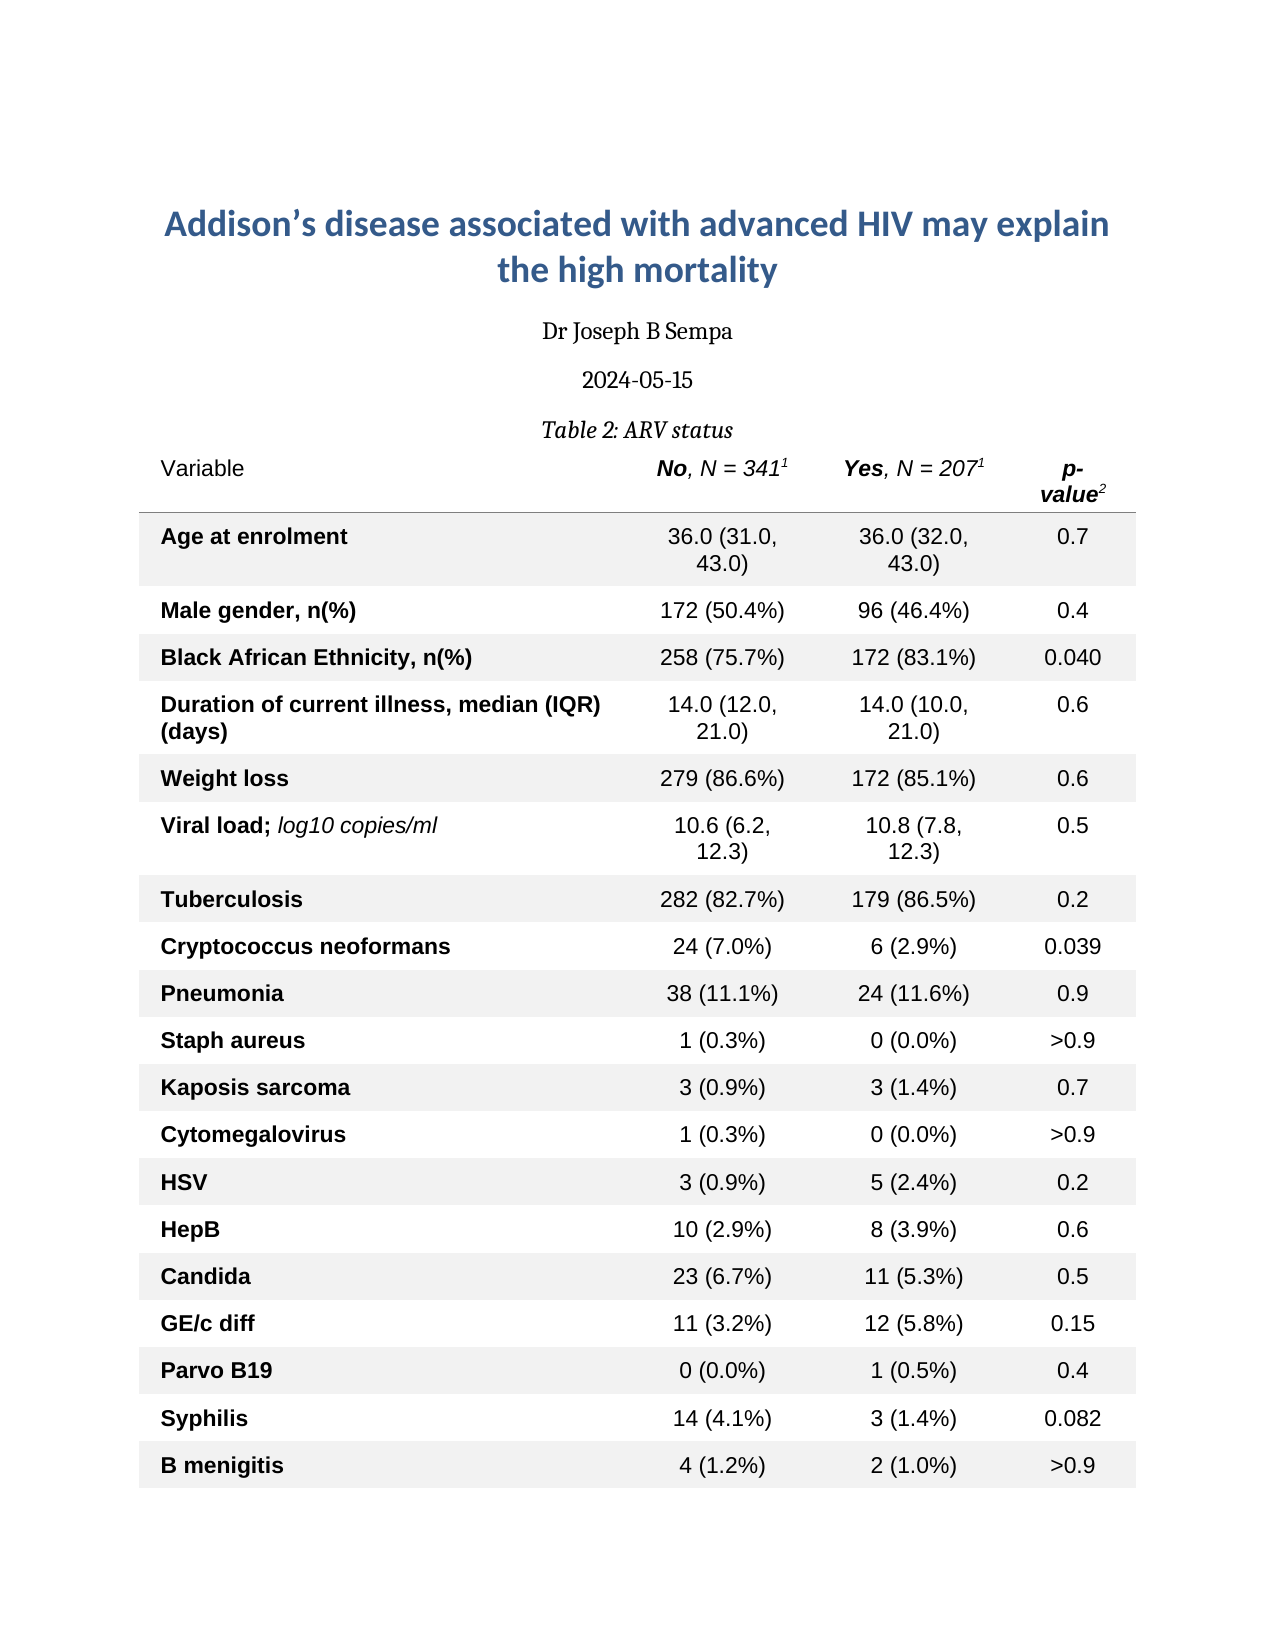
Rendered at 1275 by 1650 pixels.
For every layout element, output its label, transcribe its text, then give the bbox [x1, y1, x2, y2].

table_cell Pneumonia [139, 970, 627, 1017]
table_cell 8 (3.9%) [818, 1205, 1009, 1253]
text Dr Joseph B Sempa [150, 317, 1125, 345]
table_cell Syphilis [139, 1394, 627, 1441]
table_cell B menigitis [139, 1441, 627, 1488]
table_cell 24 (7.0%) [627, 922, 818, 969]
table_cell 0.6 [1009, 1205, 1136, 1253]
table_cell 12 (5.8%) [818, 1300, 1009, 1347]
table_cell Duration of current illness, median (IQR) (days) [139, 681, 627, 754]
table_cell 3 (0.9%) [627, 1064, 818, 1111]
table_cell 0.6 [1009, 681, 1136, 754]
table_cell 24 (11.6%) [818, 970, 1009, 1017]
table_cell 3 (1.4%) [818, 1064, 1009, 1111]
table_cell 11 (3.2%) [627, 1300, 818, 1347]
table_cell 0.2 [1009, 875, 1136, 922]
table_cell 11 (5.3%) [818, 1253, 1009, 1300]
table_cell 172 (83.1%) [818, 634, 1009, 681]
table_cell 282 (82.7%) [627, 875, 818, 922]
table_cell 14 (4.1%) [627, 1394, 818, 1441]
table_cell 0.7 [1009, 1064, 1136, 1111]
table_cell 1 (0.5%) [818, 1347, 1009, 1394]
text 2024-05-15 [150, 366, 1125, 395]
table_cell 258 (75.7%) [627, 634, 818, 681]
text Table 2: ARV status [156, 416, 1119, 444]
table_cell Weight loss [139, 754, 627, 802]
table_cell 10.6 (6.2, 12.3) [627, 802, 818, 875]
table_cell 6 (2.9%) [818, 922, 1009, 969]
table_header Variable [139, 451, 627, 512]
table_cell 0.7 [1009, 513, 1136, 586]
table_cell 0.039 [1009, 922, 1136, 969]
table_cell 14.0 (10.0, 21.0) [818, 681, 1009, 754]
table_cell 1 (0.3%) [627, 1017, 818, 1064]
table_cell 5 (2.4%) [818, 1158, 1009, 1205]
table_cell Parvo B19 [139, 1347, 627, 1394]
table_cell 0.2 [1009, 1158, 1136, 1205]
table_cell 279 (86.6%) [627, 754, 818, 802]
table_cell >0.9 [1009, 1017, 1136, 1064]
table_cell 172 (85.1%) [818, 754, 1009, 802]
table_cell 0.9 [1009, 970, 1136, 1017]
table_cell 10.8 (7.8, 12.3) [818, 802, 1009, 875]
table_cell HSV [139, 1158, 627, 1205]
table_cell 23 (6.7%) [627, 1253, 818, 1300]
table_cell 36.0 (31.0, 43.0) [627, 513, 818, 586]
table_cell 1 (0.3%) [627, 1111, 818, 1158]
table_cell 4 (1.2%) [627, 1441, 818, 1488]
table_header No, N = 3411 [627, 451, 818, 512]
table_cell 38 (11.1%) [627, 970, 818, 1017]
table_cell Candida [139, 1253, 627, 1300]
table_cell 3 (0.9%) [627, 1158, 818, 1205]
table_cell 0 (0.0%) [818, 1111, 1009, 1158]
table_cell 0.082 [1009, 1394, 1136, 1441]
table_cell Black African Ethnicity, n(%) [139, 634, 627, 681]
table_cell 0.4 [1009, 586, 1136, 634]
table_cell 0.6 [1009, 754, 1136, 802]
table_cell GE/c diff [139, 1300, 627, 1347]
table_cell Tuberculosis [139, 875, 627, 922]
table_cell Cytomegalovirus [139, 1111, 627, 1158]
table_cell 36.0 (32.0, 43.0) [818, 513, 1009, 586]
table_cell Kaposis sarcoma [139, 1064, 627, 1111]
table_cell 0.4 [1009, 1347, 1136, 1394]
table_cell 2 (1.0%) [818, 1441, 1009, 1488]
table_cell Male gender, n(%) [139, 586, 627, 634]
table_cell 179 (86.5%) [818, 875, 1009, 922]
table_cell 0.15 [1009, 1300, 1136, 1347]
table_cell 96 (46.4%) [818, 586, 1009, 634]
table_cell 3 (1.4%) [818, 1394, 1009, 1441]
table_cell Viral load; log10 copies/ml [139, 802, 627, 875]
table_cell Staph aureus [139, 1017, 627, 1064]
table_cell HepB [139, 1205, 627, 1253]
table_cell Cryptococcus neoformans [139, 922, 627, 969]
title Addison’s disease associated with advanced HIV may explain the high mortality [150, 200, 1125, 292]
table_cell 0.5 [1009, 802, 1136, 875]
table_cell 10 (2.9%) [627, 1205, 818, 1253]
table_cell Age at enrolment [139, 513, 627, 586]
table_cell 172 (50.4%) [627, 586, 818, 634]
table_cell 0.5 [1009, 1253, 1136, 1300]
table_header Yes, N = 2071 [818, 451, 1009, 512]
table_cell 0.040 [1009, 634, 1136, 681]
table_header p-value2 [1009, 451, 1136, 512]
table_cell 14.0 (12.0, 21.0) [627, 681, 818, 754]
table_cell >0.9 [1009, 1111, 1136, 1158]
table_cell 0 (0.0%) [818, 1017, 1009, 1064]
table_cell 0 (0.0%) [627, 1347, 818, 1394]
table_cell >0.9 [1009, 1441, 1136, 1488]
